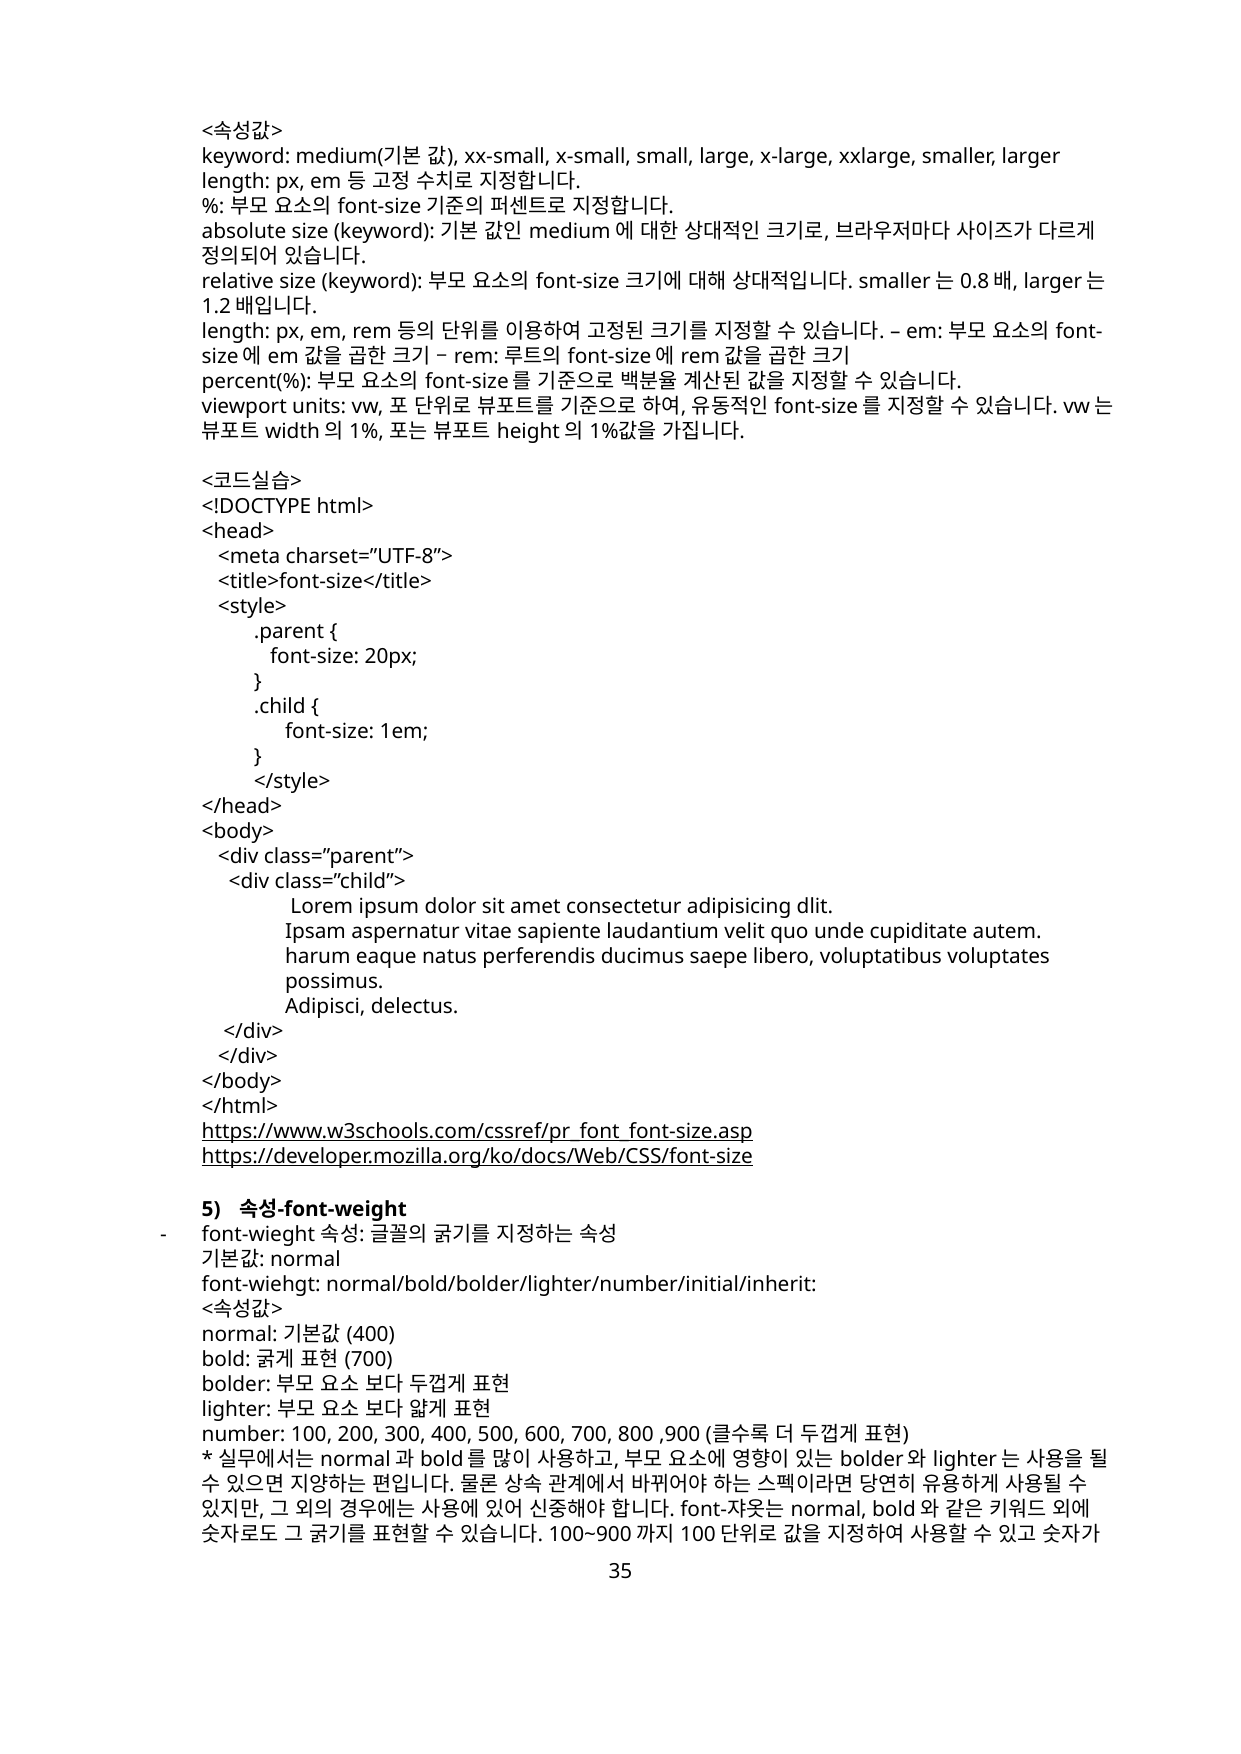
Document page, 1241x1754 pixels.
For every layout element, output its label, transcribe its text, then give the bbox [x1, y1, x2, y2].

list length: px, em 등 고정 수치로 지정합니다. [201, 168, 1122, 193]
list normal: 기본값 (400) [201, 1322, 1122, 1347]
list Adipisci, delectus. [285, 993, 1122, 1018]
list font-size: 20px; [201, 643, 1122, 668]
list relative size (keyword): 부모 요소의 font-size 크기에 대해 상대적입니다. smaller는 0.8배, larger는 1.2배입니다. [201, 268, 1122, 318]
list harum eaque natus perferendis ducimus saepe libero, voluptatibus voluptates possimus. [285, 943, 1122, 993]
list .child { [201, 693, 1122, 718]
text <body> [118, 818, 1122, 843]
list font-wieght 속성: 글꼴의 굵기를 지정하는 속성 [160, 1222, 1122, 1247]
list length: px, em, rem 등의 단위를 이용하여 고정된 크기를 지정할 수 있습니다. – em: 부모 요소의 font-size에 em 값을 곱한 크기 – rem: 루트의 font-size에 rem값을 곱한 크기 [201, 318, 1122, 368]
list keyword: medium(기본 값), xx-small, x-small, small, large, x-large, xxlarge, smaller, larger [201, 143, 1122, 168]
list } [201, 668, 1122, 693]
list <속성값> [201, 1297, 1122, 1322]
text <div class=”parent”> [118, 843, 1122, 868]
list font-size: 1em; [201, 718, 1122, 743]
text </div> [118, 1018, 1122, 1043]
text </html> [118, 1093, 1122, 1118]
list number: 100, 200, 300, 400, 500, 600, 700, 800 ,900 (클수록 더 두껍게 표현) [201, 1422, 1122, 1447]
list <!DOCTYPE html> [201, 493, 1122, 518]
list } [201, 743, 1122, 768]
list lighter: 부모 요소 보다 얇게 표현 [201, 1397, 1122, 1422]
list <style> [201, 593, 1122, 618]
list absolute size (keyword): 기본 값인 medium에 대한 상대적인 크기로, 브라우저마다 사이즈가 다르게 정의되어 있습니다. [201, 218, 1122, 268]
text https://developer.mozilla.org/ko/docs/Web/CSS/font-size [118, 1143, 1122, 1168]
list <속성값> [201, 118, 1122, 143]
list percent(%): 부모 요소의 font-size를 기준으로 백분율 계산된 값을 지정할 수 있습니다. [201, 368, 1122, 393]
list bolder: 부모 요소 보다 두껍게 표현 [201, 1372, 1122, 1397]
text </div> [118, 1043, 1122, 1068]
text <div class=”child”> [118, 868, 1122, 893]
list Ipsam aspernatur vitae sapiente laudantium velit quo unde cupiditate autem. [201, 918, 1122, 943]
text </head> [118, 793, 1122, 818]
text https://www.w3schools.com/cssref/pr_font_font-size.asp [118, 1118, 1122, 1143]
text </body> [118, 1068, 1122, 1093]
list viewport units: vw, 포 단위로 뷰포트를 기준으로 하여, 유동적인 font-size를 지정할 수 있습니다. vw는 뷰포트 width의 1%, 포는 뷰포트 height의 1%값을 가집니다. [201, 393, 1122, 443]
list .parent { [201, 618, 1122, 643]
list font-wiehgt: normal/bold/bolder/lighter/number/initial/inherit: [201, 1272, 1122, 1297]
list 속성-font-weight [201, 1197, 1122, 1222]
list bold: 굵게 표현 (700) [201, 1347, 1122, 1372]
list <meta charset=”UTF-8”> [201, 543, 1122, 568]
list %: 부모 요소의 font-size 기준의 퍼센트로 지정합니다. [201, 193, 1122, 218]
list <head> [201, 518, 1122, 543]
list Lorem ipsum dolor sit amet consectetur adipisicing dlit. [201, 893, 1122, 918]
list </style> [201, 768, 1122, 793]
list <코드실습> [201, 468, 1122, 493]
list <title>font-size</title> [201, 568, 1122, 593]
list 기본값: normal [201, 1247, 1122, 1272]
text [201, 1447, 1122, 1547]
